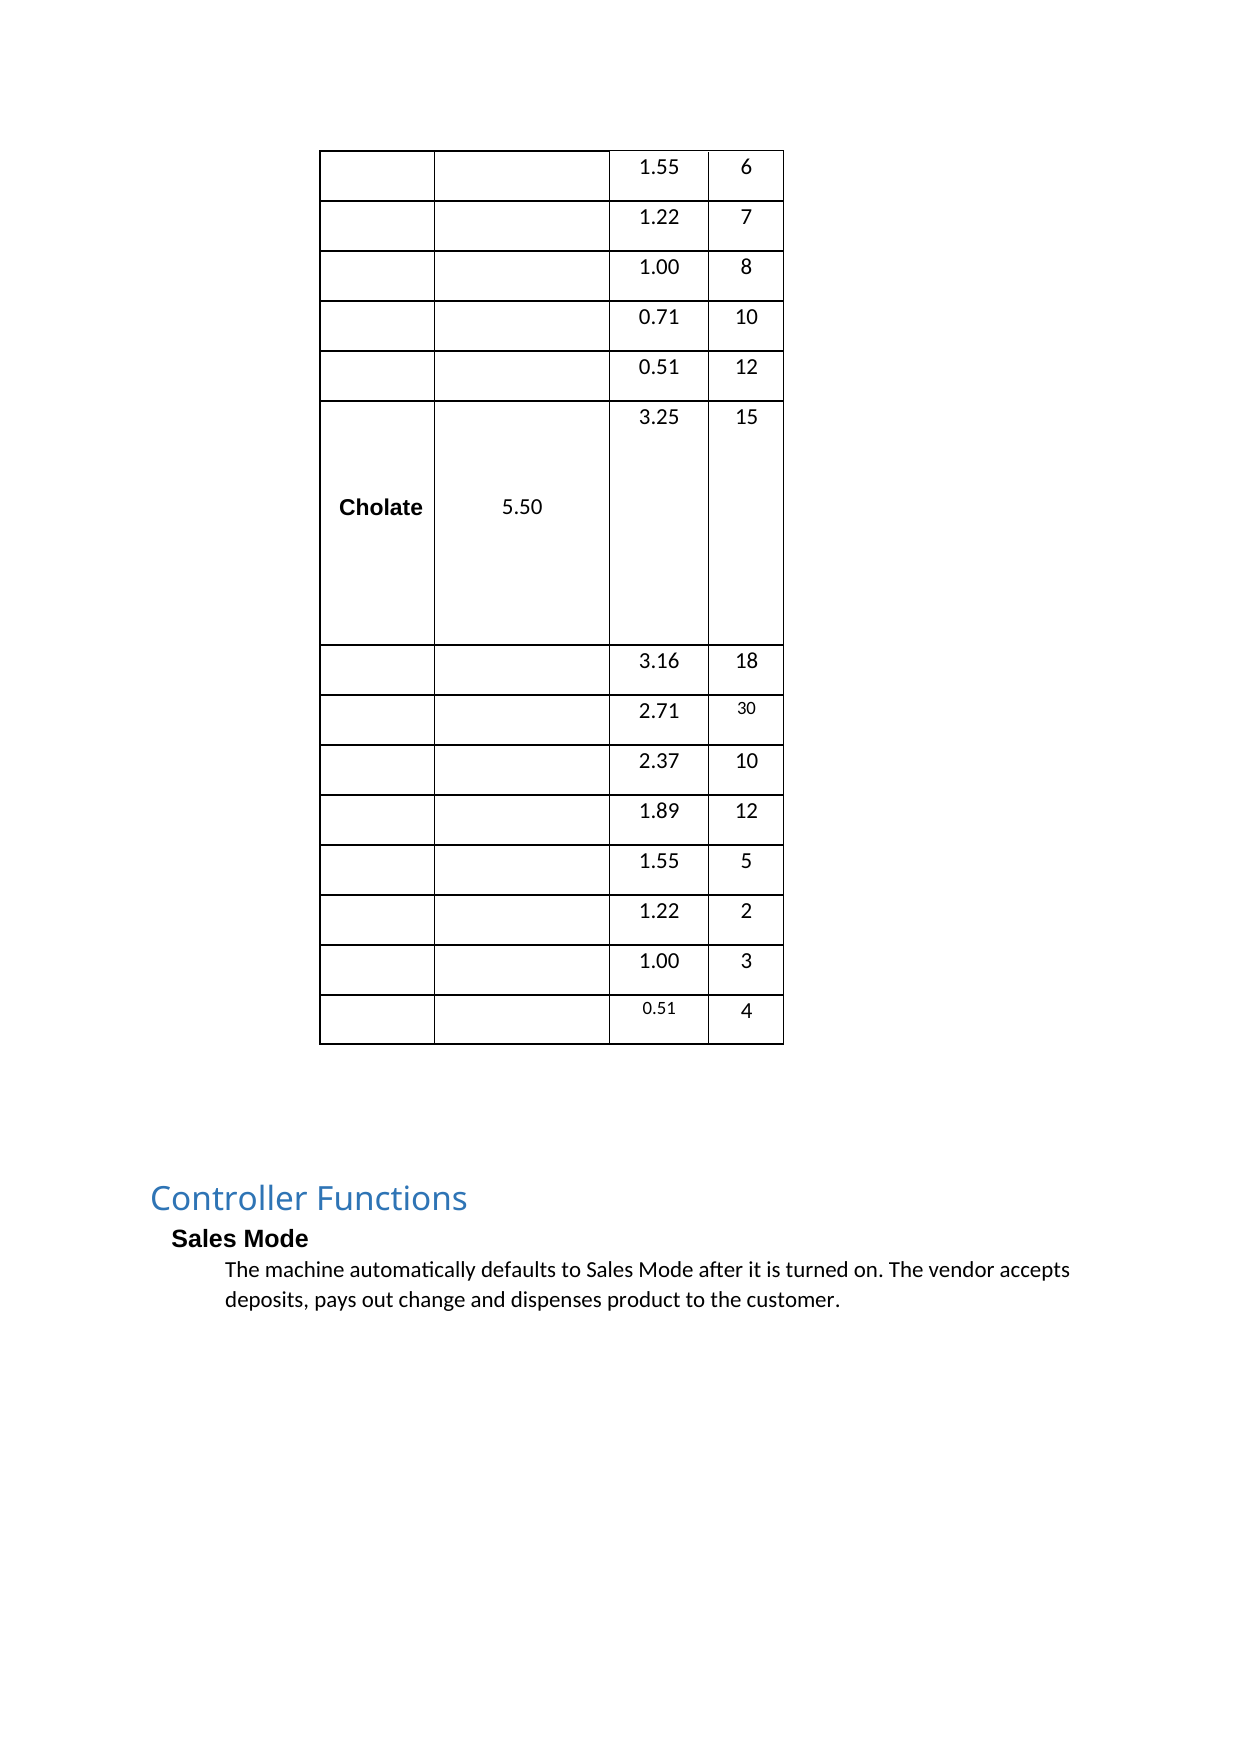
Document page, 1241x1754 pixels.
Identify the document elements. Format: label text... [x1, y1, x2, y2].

table_cell 30 [709, 696, 783, 744]
table_cell 1.22 [610, 202, 708, 250]
table_cell [321, 846, 434, 894]
table_cell [435, 746, 609, 794]
table_cell [435, 696, 609, 744]
table_cell [435, 946, 609, 993]
table_cell 1.00 [610, 946, 708, 993]
table_cell [321, 696, 434, 744]
table_cell 3.16 [610, 646, 708, 694]
table_cell [321, 352, 434, 399]
table_cell [435, 302, 609, 349]
table_cell 10 [709, 746, 783, 794]
table_cell [435, 252, 609, 300]
table_cell 3 [709, 946, 783, 993]
table_cell 8 [709, 252, 783, 300]
table_cell [321, 996, 434, 1043]
table_cell 2 [709, 896, 783, 943]
table_cell 12 [709, 796, 783, 844]
table_cell [321, 252, 434, 300]
table_cell [321, 646, 434, 694]
table_cell 10 [709, 302, 783, 349]
table_cell [321, 302, 434, 349]
table_cell 1.22 [610, 896, 708, 943]
table_cell [435, 796, 609, 844]
subtitle Sales Mode [171, 1224, 1090, 1252]
table_cell [435, 152, 609, 200]
table_cell [435, 646, 609, 694]
table_cell [435, 846, 609, 894]
table_cell [321, 896, 434, 943]
table_cell [321, 152, 434, 200]
subtitle Controller Functions [150, 1175, 1090, 1220]
table_cell 15 [709, 402, 783, 644]
table_cell 1.89 [610, 796, 708, 844]
table_cell [435, 202, 609, 250]
table_cell 12 [709, 352, 783, 399]
table_cell 3.25 [610, 402, 708, 644]
table_cell Cholate [321, 402, 434, 644]
table_cell 0.51 [610, 996, 708, 1043]
table_cell [321, 202, 434, 250]
table_cell 4 [709, 996, 783, 1043]
table_cell [321, 796, 434, 844]
table_cell 1.55 [610, 151, 709, 200]
table_cell 7 [709, 202, 783, 250]
table_cell 1.00 [610, 252, 708, 300]
table_cell 5 [709, 846, 783, 894]
table_cell [435, 352, 609, 399]
table_cell [321, 946, 434, 993]
text The machine automatically defaults to Sales Mode after it is turned on. The vendor accepts deposits, pays out change and dispenses product to the customer. [225, 1255, 1090, 1313]
table_cell [435, 896, 609, 943]
table_cell [435, 996, 609, 1043]
table_cell [321, 746, 434, 794]
table_cell 2.71 [610, 696, 708, 744]
table_cell 2.37 [610, 746, 708, 794]
table_cell 18 [709, 646, 783, 694]
table_cell 0.71 [610, 302, 708, 349]
table_cell 5.50 [435, 402, 609, 644]
table_cell 0.51 [610, 352, 708, 399]
table_cell 1.55 [610, 846, 708, 894]
table_cell 6 [709, 151, 783, 200]
